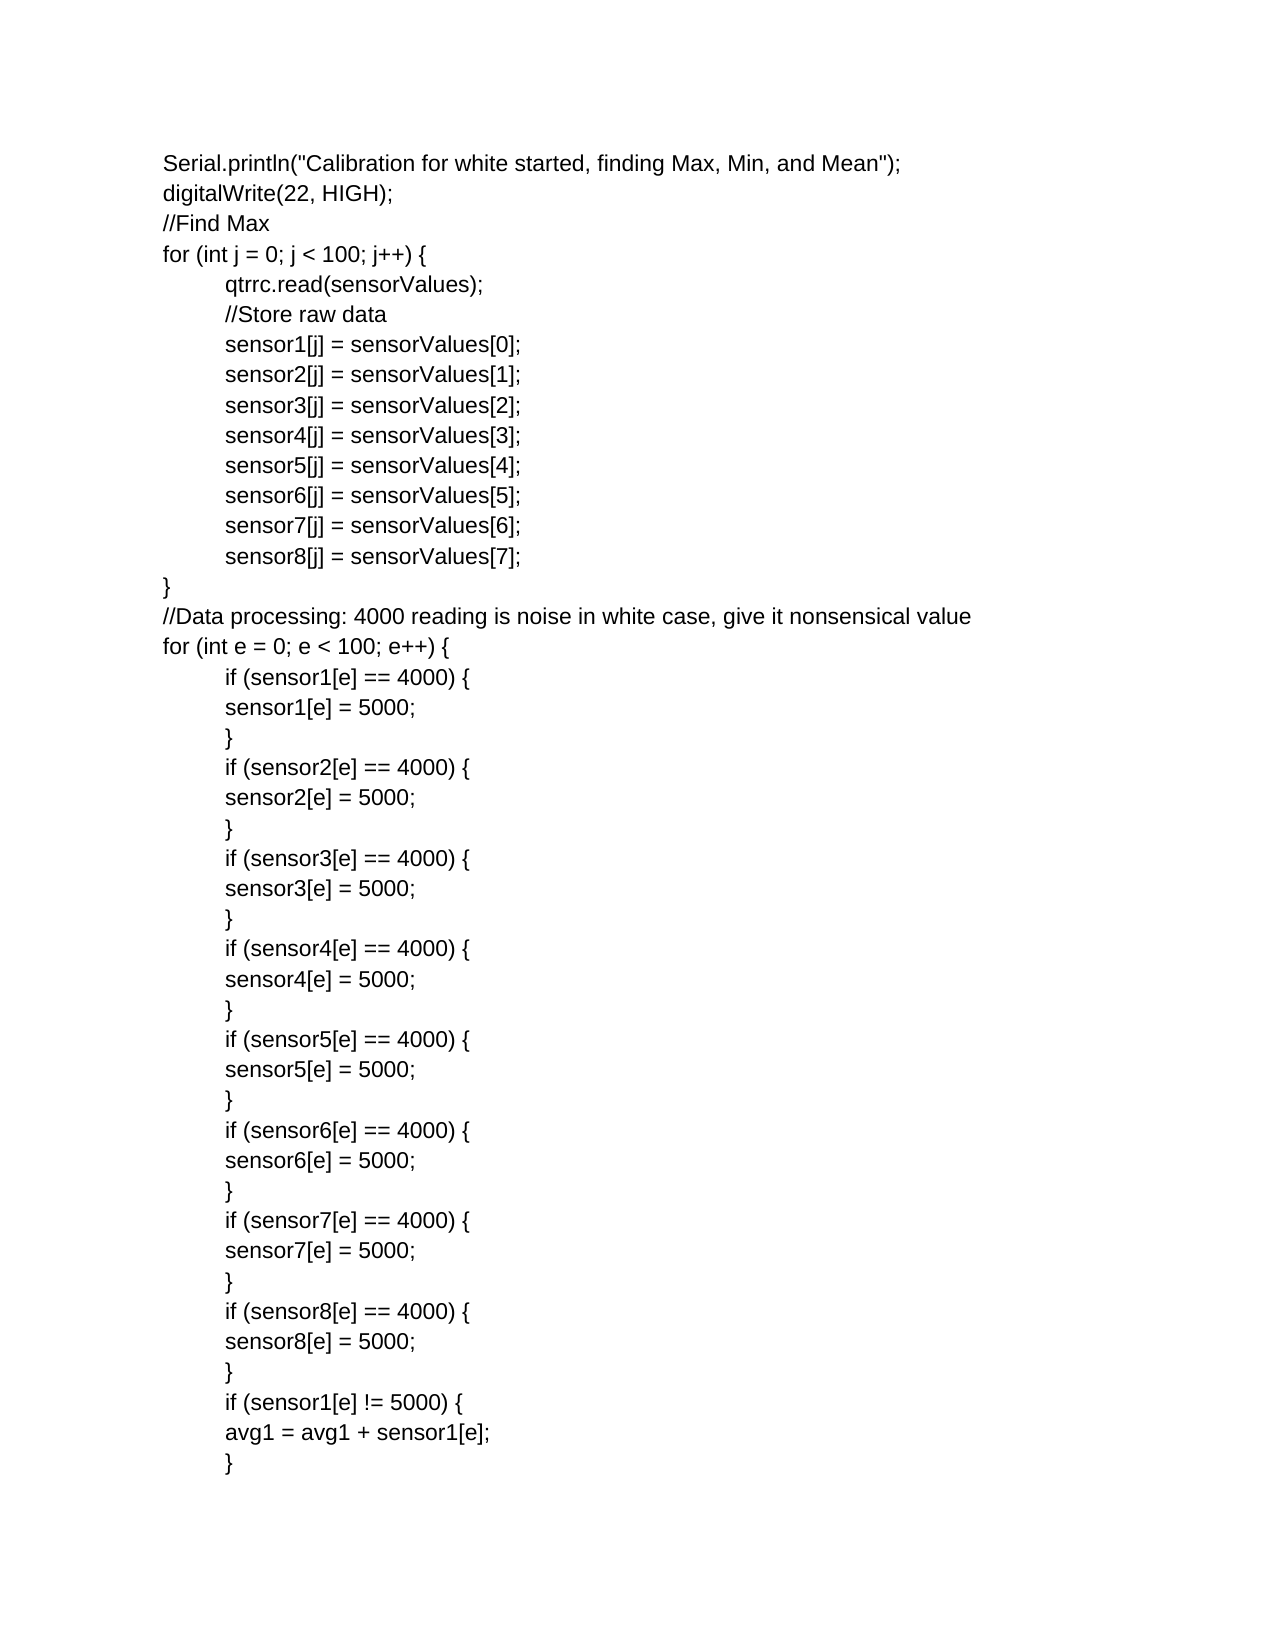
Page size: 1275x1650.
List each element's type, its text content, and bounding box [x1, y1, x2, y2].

text avg1 = avg1 + sensor1[e]; [150, 1419, 1125, 1445]
text } [150, 996, 1125, 1022]
text sensor7[e] = 5000; [150, 1237, 1125, 1264]
text sensor8[j] = sensorValues[7]; [150, 543, 1125, 569]
text sensor1[j] = sensorValues[0]; [150, 331, 1125, 358]
text sensor5[j] = sensorValues[4]; [150, 452, 1125, 478]
text sensor8[e] = 5000; [150, 1328, 1125, 1354]
text if (sensor4[e] == 4000) { [150, 935, 1125, 962]
text } [150, 1449, 1125, 1475]
text sensor2[e] = 5000; [150, 784, 1125, 811]
text if (sensor1[e] == 4000) { [150, 663, 1125, 690]
text if (sensor6[e] == 4000) { [150, 1117, 1125, 1143]
text if (sensor8[e] == 4000) { [150, 1298, 1125, 1324]
text if (sensor7[e] == 4000) { [150, 1207, 1125, 1234]
text sensor4[e] = 5000; [150, 966, 1125, 992]
text } [150, 1177, 1125, 1203]
text } [150, 1086, 1125, 1113]
text if (sensor1[e] != 5000) { [150, 1388, 1125, 1415]
text sensor1[e] = 5000; [150, 694, 1125, 720]
text sensor7[j] = sensorValues[6]; [150, 512, 1125, 539]
text qtrrc.read(sensorValues); [150, 271, 1125, 297]
text Serial.println("Calibration for white started, finding Max, Min, and Mean"); [150, 150, 1125, 176]
text //Find Max [150, 210, 1125, 237]
text } [150, 1358, 1125, 1385]
text sensor3[j] = sensorValues[2]; [150, 392, 1125, 418]
text sensor2[j] = sensorValues[1]; [150, 361, 1125, 388]
text sensor3[e] = 5000; [150, 875, 1125, 901]
text sensor5[e] = 5000; [150, 1056, 1125, 1083]
text sensor6[e] = 5000; [150, 1147, 1125, 1173]
text } [150, 573, 1125, 599]
text } [150, 905, 1125, 932]
text for (int j = 0; j < 100; j++) { [150, 241, 1125, 267]
text for (int e = 0; e < 100; e++) { [150, 633, 1125, 660]
text //Store raw data [150, 301, 1125, 327]
text if (sensor5[e] == 4000) { [150, 1026, 1125, 1052]
text } [150, 1268, 1125, 1294]
text sensor4[j] = sensorValues[3]; [150, 422, 1125, 448]
text } [150, 724, 1125, 750]
text digitalWrite(22, HIGH); [150, 180, 1125, 207]
text sensor6[j] = sensorValues[5]; [150, 482, 1125, 509]
text } [150, 814, 1125, 841]
text //Data processing: 4000 reading is noise in white case, give it nonsensical value [150, 603, 1125, 629]
text if (sensor3[e] == 4000) { [150, 845, 1125, 871]
text if (sensor2[e] == 4000) { [150, 754, 1125, 781]
